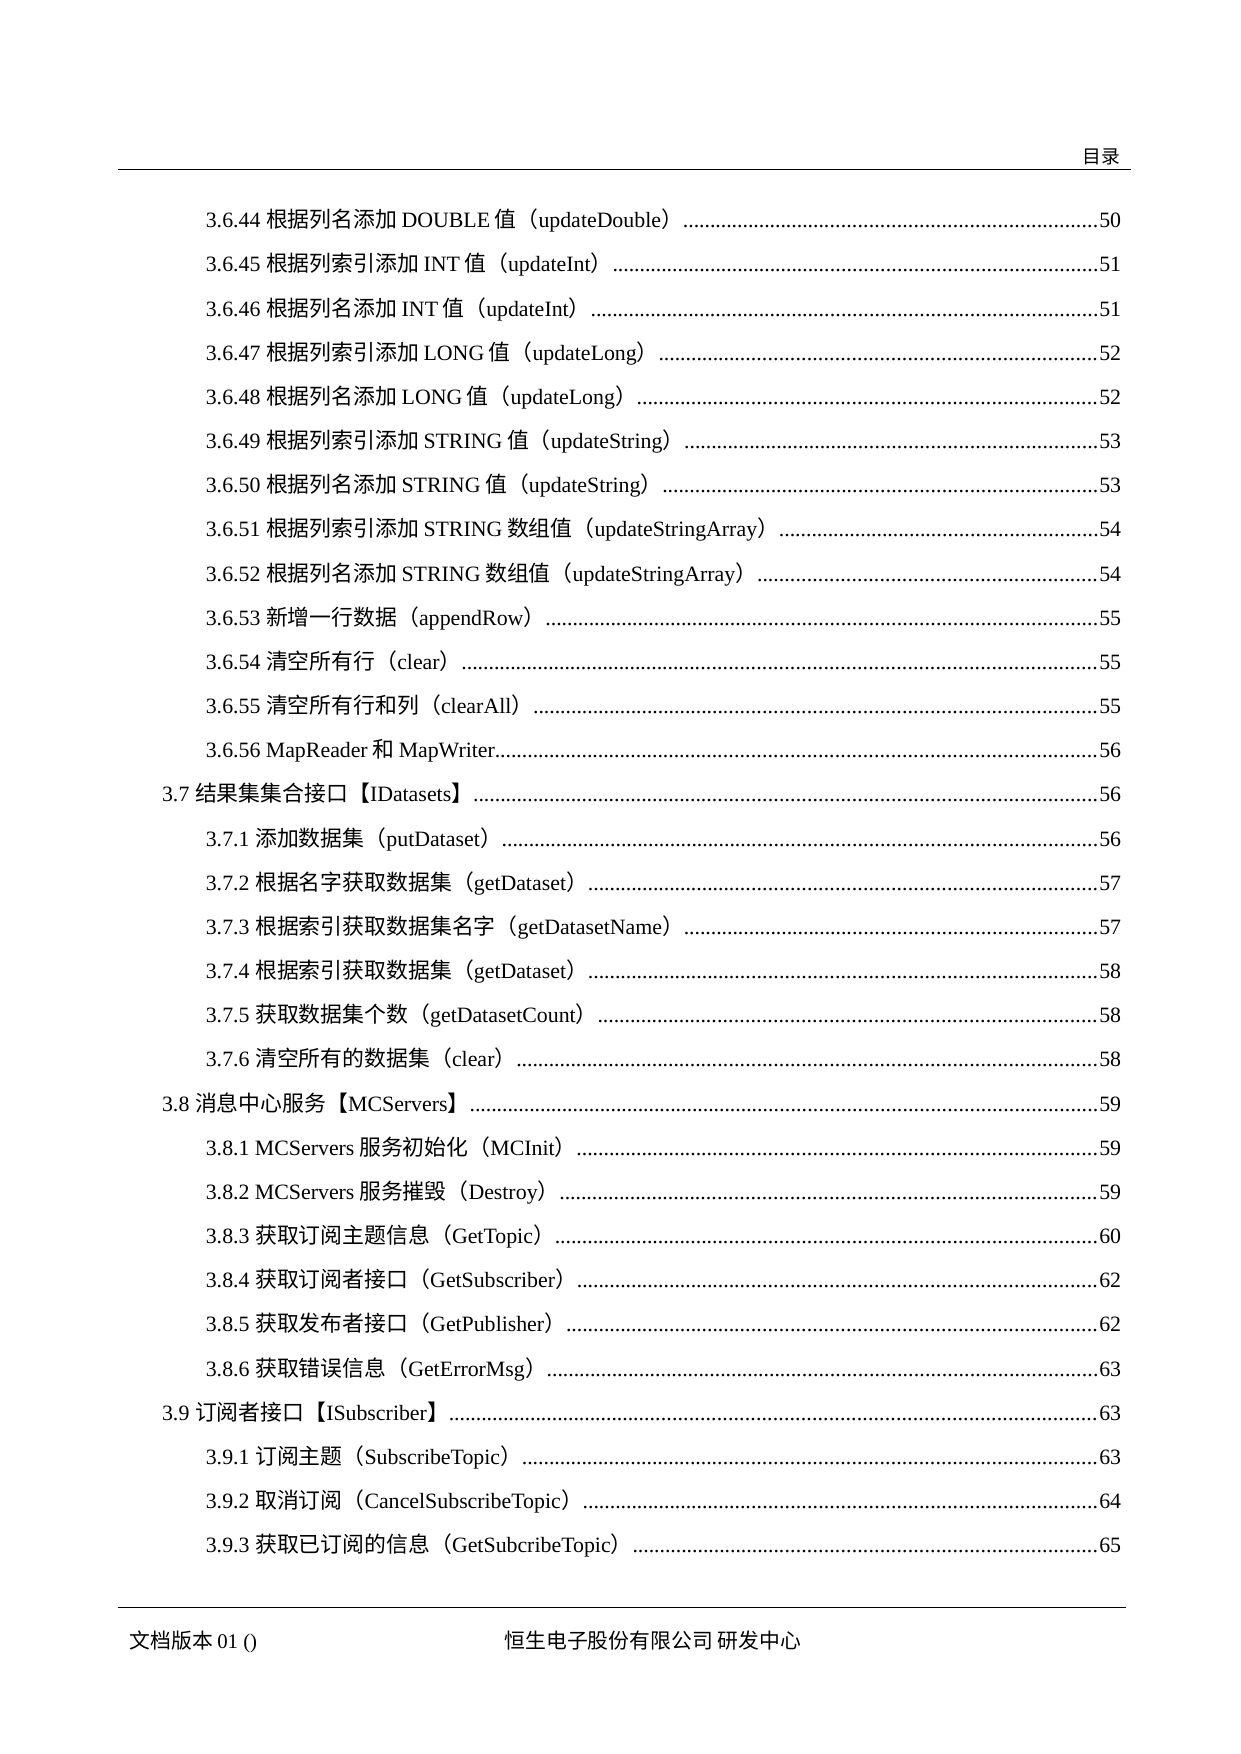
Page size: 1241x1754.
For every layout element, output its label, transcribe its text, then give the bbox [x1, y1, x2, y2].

text 3.7.5 获取数据集个数（getDatasetCount） 58 [206, 997, 1122, 1029]
text 3.8.1 MCServers服务初始化（MCInit） 59 [206, 1130, 1122, 1161]
text 3.6.48 根据列名添加LONG值（updateLong） 52 [206, 379, 1122, 411]
text 3.6.54 清空所有行（clear） 55 [206, 644, 1122, 676]
text 3.7.1 添加数据集（putDataset） 56 [206, 821, 1122, 852]
text 3.9.1 订阅主题（SubscribeTopic） 63 [206, 1439, 1122, 1471]
text 3.6.55 清空所有行和列（clearAll） 55 [206, 688, 1122, 720]
text 3.9 订阅者接口【ISubscriber】 63 [162, 1395, 1122, 1426]
text 3.6.44 根据列名添加DOUBLE值（updateDouble） 50 [206, 202, 1122, 234]
text 3.6.49 根据列索引添加STRING值（updateString） 53 [206, 423, 1122, 455]
text 3.6.52 根据列名添加STRING数组值（updateStringArray） 54 [206, 556, 1122, 587]
text 3.7.2 根据名字获取数据集（getDataset） 57 [206, 865, 1122, 896]
text 3.8.5 获取发布者接口（GetPublisher） 62 [206, 1306, 1122, 1338]
text 3.8.3 获取订阅主题信息（GetTopic） 60 [206, 1218, 1122, 1250]
text 3.6.53 新增一行数据（appendRow） 55 [206, 600, 1122, 631]
text 3.8.6 获取错误信息（GetErrorMsg） 63 [206, 1351, 1122, 1382]
text 3.7.3 根据索引获取数据集名字（getDatasetName） 57 [206, 909, 1122, 941]
text 3.8.2 MCServers服务摧毁（Destroy） 59 [206, 1174, 1122, 1206]
text 3.8 消息中心服务【MCServers】 59 [162, 1086, 1122, 1117]
text 3.9.2 取消订阅（CancelSubscribeTopic） 64 [206, 1483, 1122, 1515]
text 3.8.4 获取订阅者接口（GetSubscriber） 62 [206, 1262, 1122, 1294]
text 3.7.4 根据索引获取数据集（getDataset） 58 [206, 953, 1122, 985]
text 3.6.56 MapReader和MapWriter 56 [206, 732, 1122, 764]
text 3.9.3 获取已订阅的信息（GetSubcribeTopic） 65 [206, 1527, 1122, 1559]
text 3.6.50 根据列名添加STRING值（updateString） 53 [206, 467, 1122, 499]
text 3.6.47 根据列索引添加LONG值（updateLong） 52 [206, 335, 1122, 366]
text 3.6.46 根据列名添加INT值（updateInt） 51 [206, 291, 1122, 322]
text 3.6.51 根据列索引添加STRING数组值（updateStringArray） 54 [206, 511, 1122, 543]
text 3.7 结果集集合接口【IDatasets】 56 [162, 776, 1122, 808]
text 3.7.6 清空所有的数据集（clear） 58 [206, 1041, 1122, 1073]
text 3.6.45 根据列索引添加INT值（updateInt） 51 [206, 246, 1122, 278]
